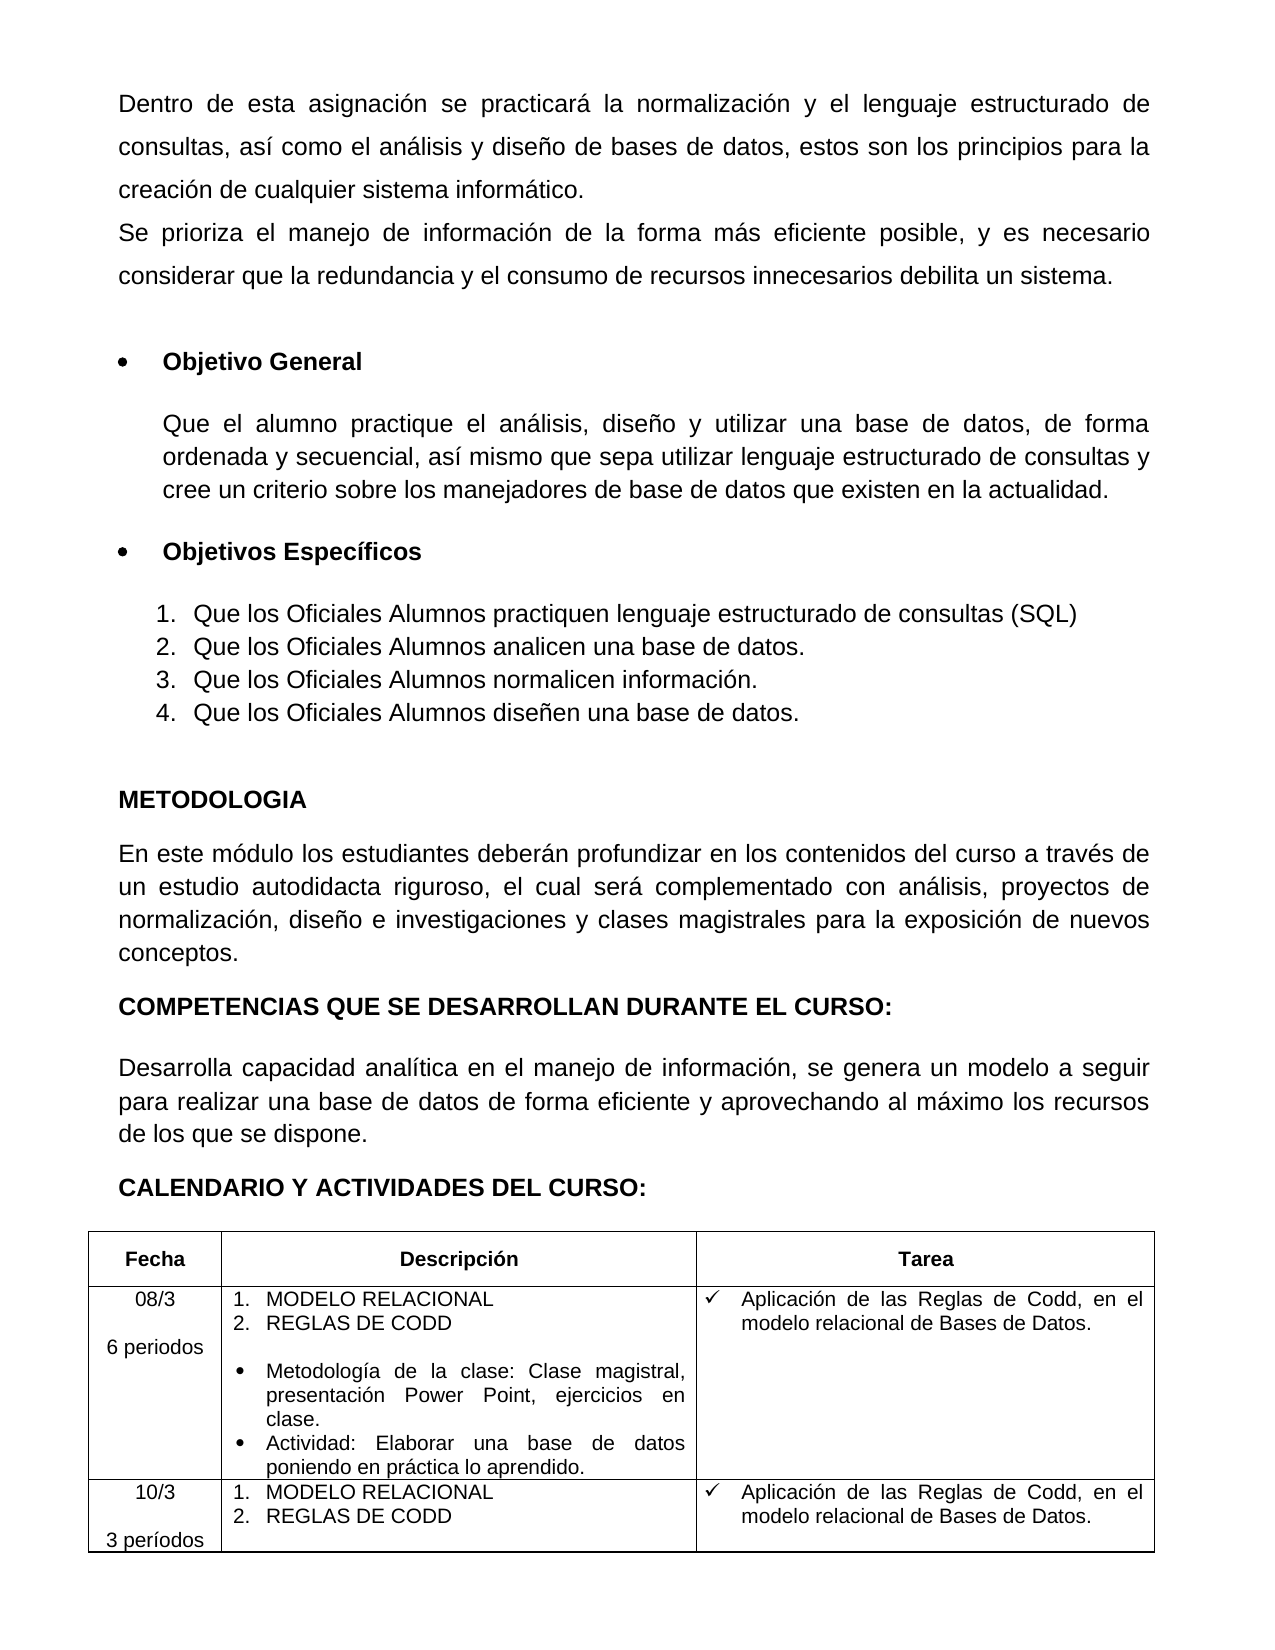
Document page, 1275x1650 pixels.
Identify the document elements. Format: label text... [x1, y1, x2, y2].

text Dentro de esta asignación se practicará la normalización y el lenguaje estructurado de consultas, así como el análisis y diseño de bases de datos, estos son los principios para la creación de cualquier sistema informático. [118, 89, 1152, 204]
list Objetivo General [118, 347, 1191, 376]
table_cell Aplicación de las Reglas de Codd, en el modelo relacional de Bases de Datos. [697, 1287, 1154, 1478]
text Se prioriza el manejo de información de la forma más eficiente posible, y es necesario considerar que la redundancia y el consumo de recursos innecesarios debilita un sistema. [118, 218, 1152, 290]
table_cell 08/3 6 periodos [89, 1287, 221, 1478]
list Que los Oficiales Alumnos diseñen una base de datos. [156, 698, 1191, 727]
table_header Descripción [222, 1232, 696, 1286]
text METODOLOGIA [118, 785, 1191, 814]
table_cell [697, 1480, 1154, 1551]
table_cell 10/3 3 períodos [89, 1480, 221, 1551]
table_header Fecha [89, 1232, 221, 1286]
text En este módulo los estudiantes deberán profundizar en los contenidos del curso a través de un estudio autodidacta riguroso, el cual será complementado con análisis, proyectos de normalización, diseño e investigaciones y clases magistrales para la exposición de nuevos conceptos. [118, 839, 1152, 967]
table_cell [222, 1480, 696, 1551]
text CALENDARIO Y ACTIVIDADES DEL CURSO: [118, 1173, 1152, 1202]
list COMPETENCIAS QUE SE DESARROLLAN DURANTE EL CURSO: [118, 992, 1191, 1020]
list Que el alumno practique el análisis, diseño y utilizar una base de datos, de forma ordenada y secuencial, así mismo que sepa utilizar lenguaje estructurado de consultas y cree un criterio sobre los manejadores de base de datos que existen en la actualidad. [162, 409, 1152, 504]
list Que los Oficiales Alumnos analicen una base de datos. [156, 632, 1191, 661]
list Que los Oficiales Alumnos normalicen información. [156, 665, 1191, 694]
list Objetivos Específicos [118, 537, 1191, 566]
table_header Tarea [697, 1232, 1154, 1286]
list Que los Oficiales Alumnos practiquen lenguaje estructurado de consultas (SQL) [156, 599, 1191, 628]
text Desarrolla capacidad analítica en el manejo de información, se genera un modelo a seguir para realizar una base de datos de forma eficiente y aprovechando al máximo los recursos de los que se dispone. [118, 1053, 1152, 1148]
